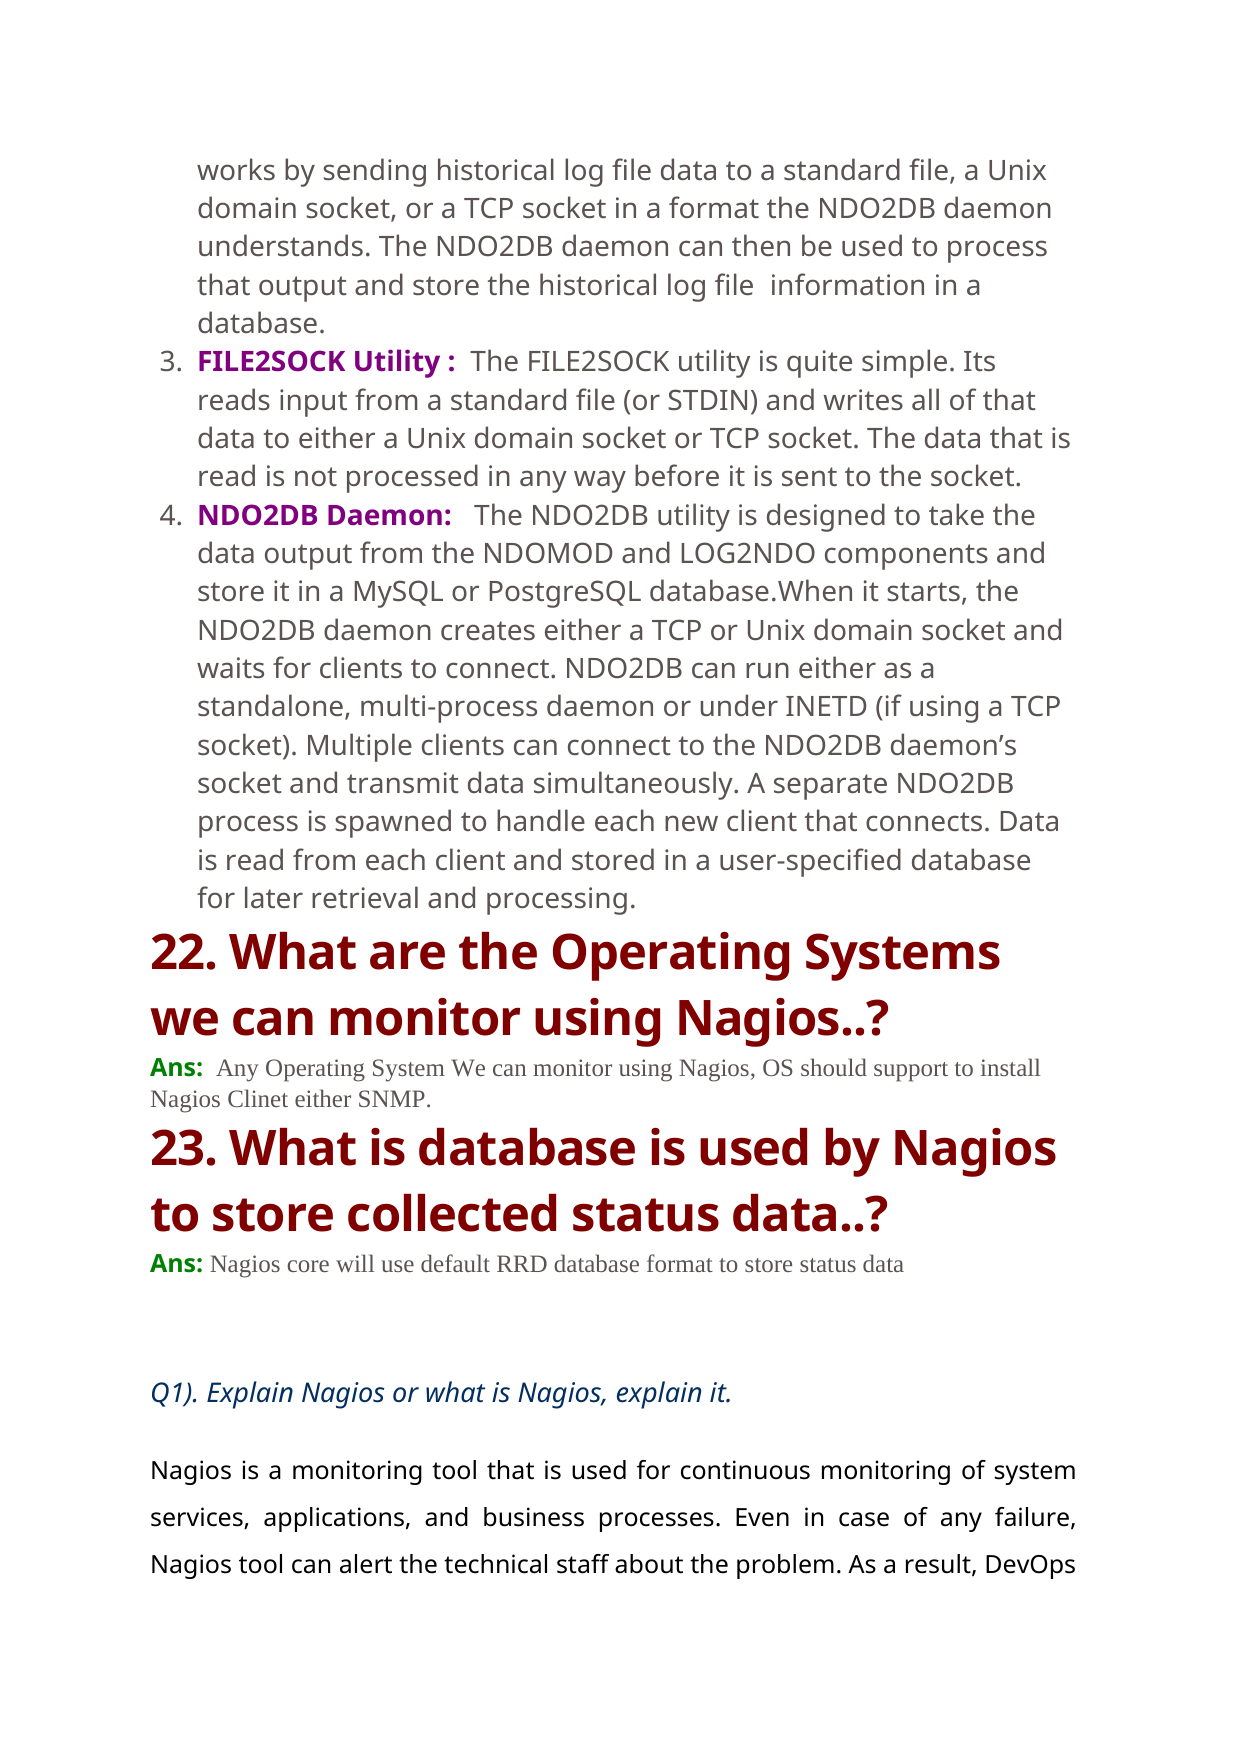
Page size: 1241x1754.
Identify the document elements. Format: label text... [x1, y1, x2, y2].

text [150, 1440, 1078, 1581]
subtitle 23. What is database is used by Nagios to store collected status data..? [150, 1113, 1078, 1246]
subtitle Q1). Explain Nagios or what is Nagios, explain it. [150, 1364, 1078, 1411]
list FILE2SOCK Utility : The FILE2SOCK utility is quite simple. Its reads input from a standard file (or STDIN) and writes all of that data to either a Unix domain socket or TCP socket. The data that is read is not processed in any way before it is sent to the socket. [159, 342, 1078, 495]
list NDO2DB Daemon: The NDO2DB utility is designed to take the data output from the NDOMOD and LOG2NDO components and store it in a MySQL or PostgreSQL database.When it starts, the NDO2DB daemon creates either a TCP or Unix domain socket and waits for clients to connect. NDO2DB can run either as a standalone, multi-process daemon or under INETD (if using a TCP socket). Multiple clients can connect to the NDO2DB daemon’s socket and transmit data simultaneously. A separate NDO2DB process is spawned to handle each new client that connects. Data is read from each client and stored in a user-specified database for later retrieval and processing. [159, 495, 1078, 917]
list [159, 150, 1078, 342]
text Ans: Any Operating System We can monitor using Nagios, OS should support to install Nagios Clinet either SNMP. [150, 1050, 1078, 1113]
text Ans: Nagios core will use default RRD database format to store status data [150, 1246, 1078, 1280]
subtitle 22. What are the Operating Systems we can monitor using Nagios..? [150, 917, 1078, 1050]
